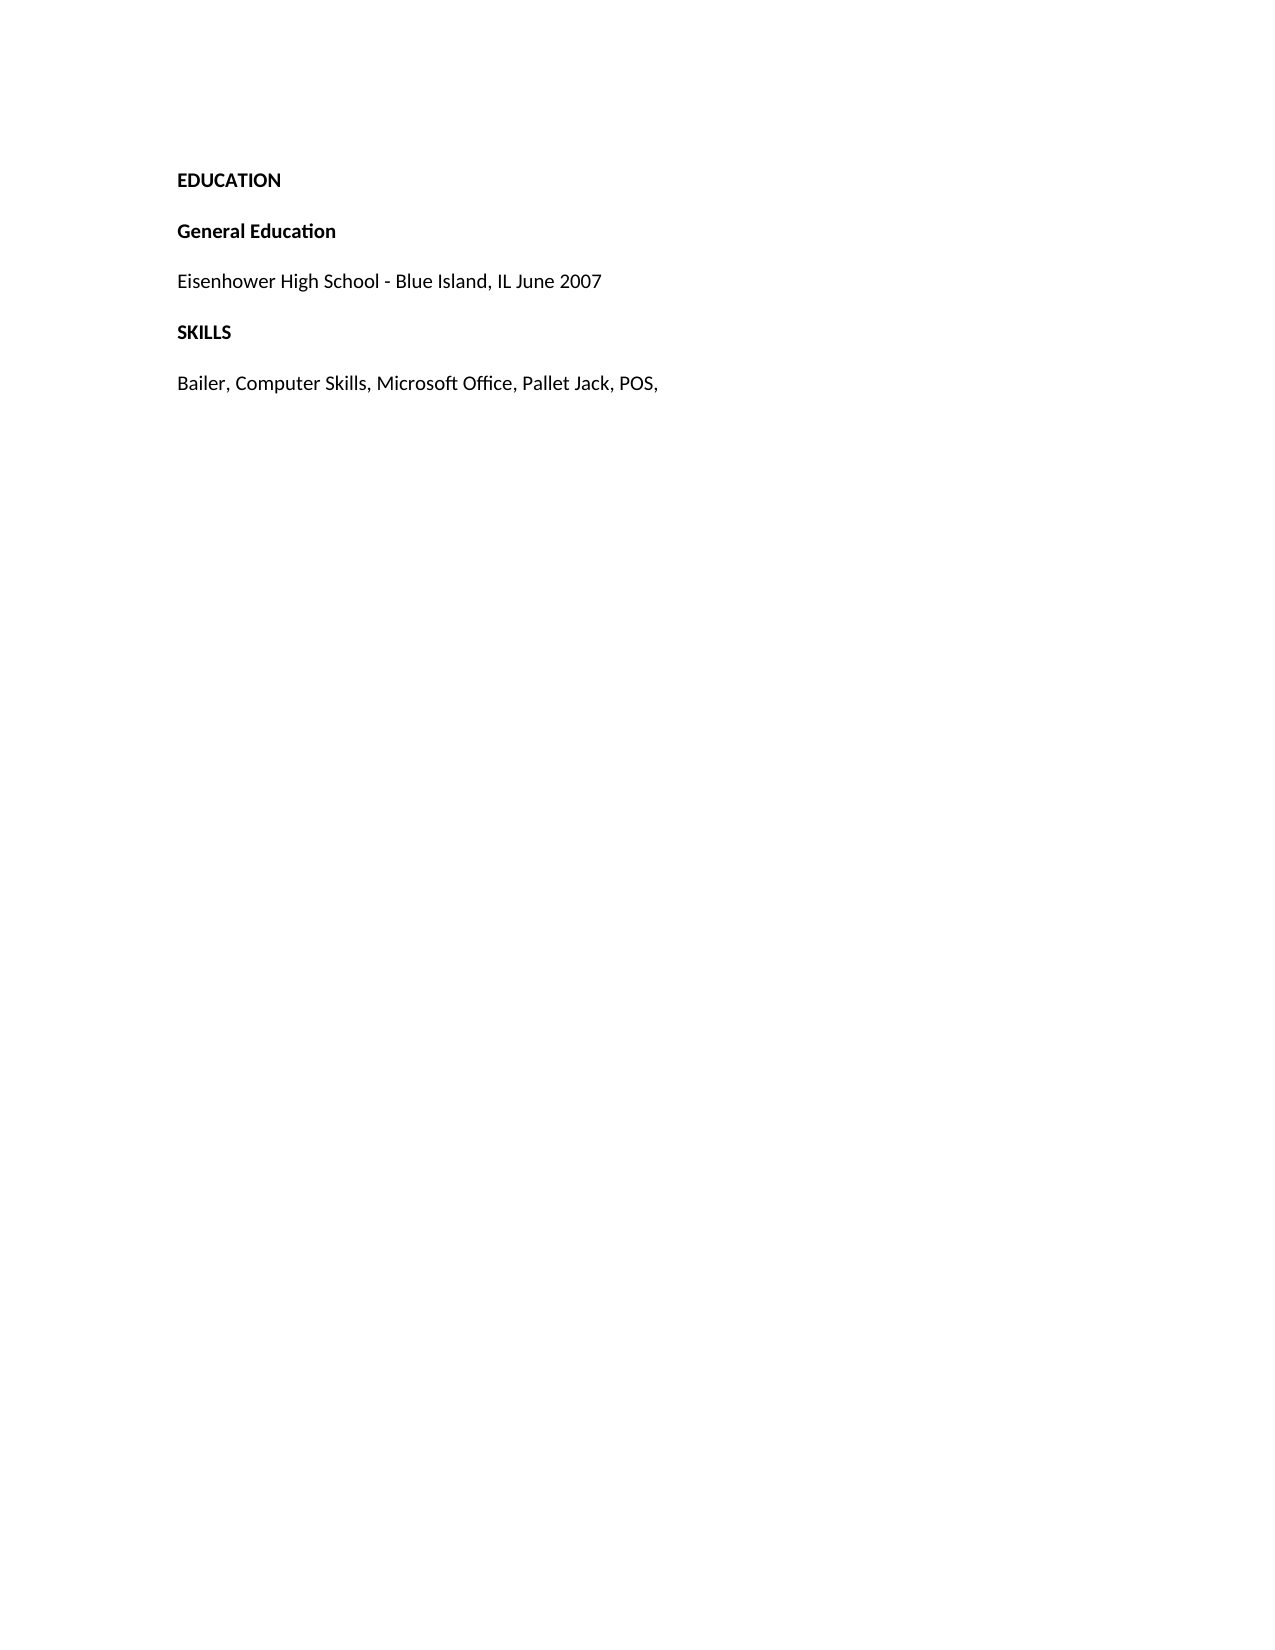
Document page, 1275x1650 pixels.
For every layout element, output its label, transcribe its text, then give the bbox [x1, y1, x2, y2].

text SKILLS [177, 319, 1100, 345]
text General Education [177, 218, 1100, 243]
text EDUCATION [177, 167, 1100, 192]
text Eisenhower High School - Blue Island, IL June 2007 [177, 269, 1100, 294]
text Bailer, Computer Skills, Microsoft Office, Pallet Jack, POS, [177, 370, 1100, 396]
